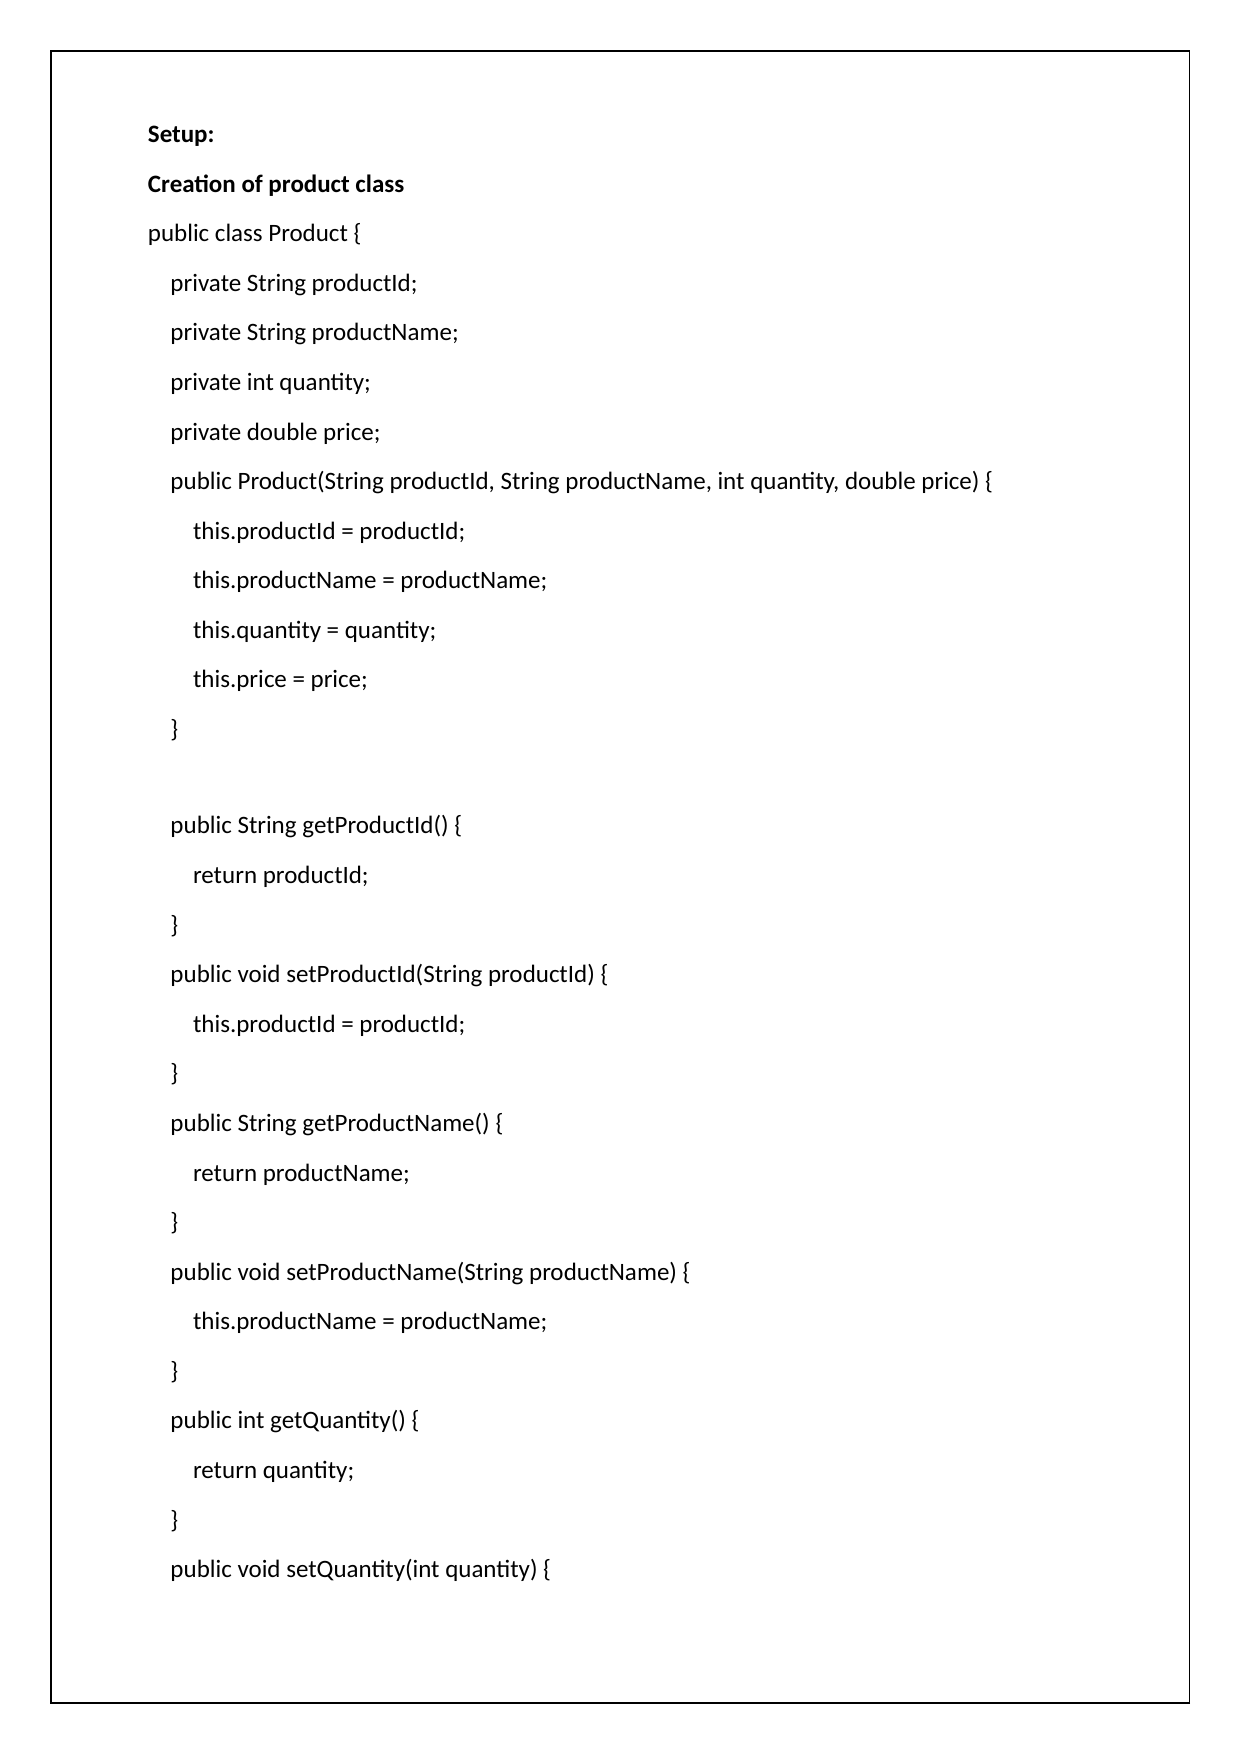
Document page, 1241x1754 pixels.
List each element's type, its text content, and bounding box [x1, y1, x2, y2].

text this.productId = productId; [148, 515, 1137, 545]
text private String productName; [148, 317, 1137, 347]
text } [148, 1058, 1137, 1088]
text this.productName = productName; [148, 564, 1137, 595]
text } [148, 1206, 1137, 1237]
text public String getProductId() { [148, 810, 1137, 840]
text public void setProductId(String productId) { [148, 958, 1137, 989]
text return productName; [148, 1157, 1137, 1187]
text private double price; [148, 416, 1137, 446]
text } [148, 909, 1137, 939]
text } [148, 713, 1137, 744]
text private int quantity; [148, 366, 1137, 397]
text this.productId = productId; [148, 1008, 1137, 1038]
text this.productName = productName; [148, 1306, 1137, 1336]
text public class Product { [148, 217, 1137, 248]
text public void setProductName(String productName) { [148, 1256, 1137, 1286]
text Setup: [148, 118, 1137, 149]
text private String productId; [148, 267, 1137, 297]
text return quantity; [148, 1454, 1137, 1485]
text public String getProductName() { [148, 1107, 1137, 1138]
text } [148, 1504, 1137, 1534]
text public void setQuantity(int quantity) { [148, 1553, 1137, 1584]
text public int getQuantity() { [148, 1405, 1137, 1435]
text return productId; [148, 859, 1137, 890]
text this.price = price; [148, 664, 1137, 694]
text } [148, 1355, 1137, 1386]
text Creation of product class [148, 168, 1137, 198]
text public Product(String productId, String productName, int quantity, double price) { [148, 465, 1137, 496]
text this.quantity = quantity; [148, 614, 1137, 644]
